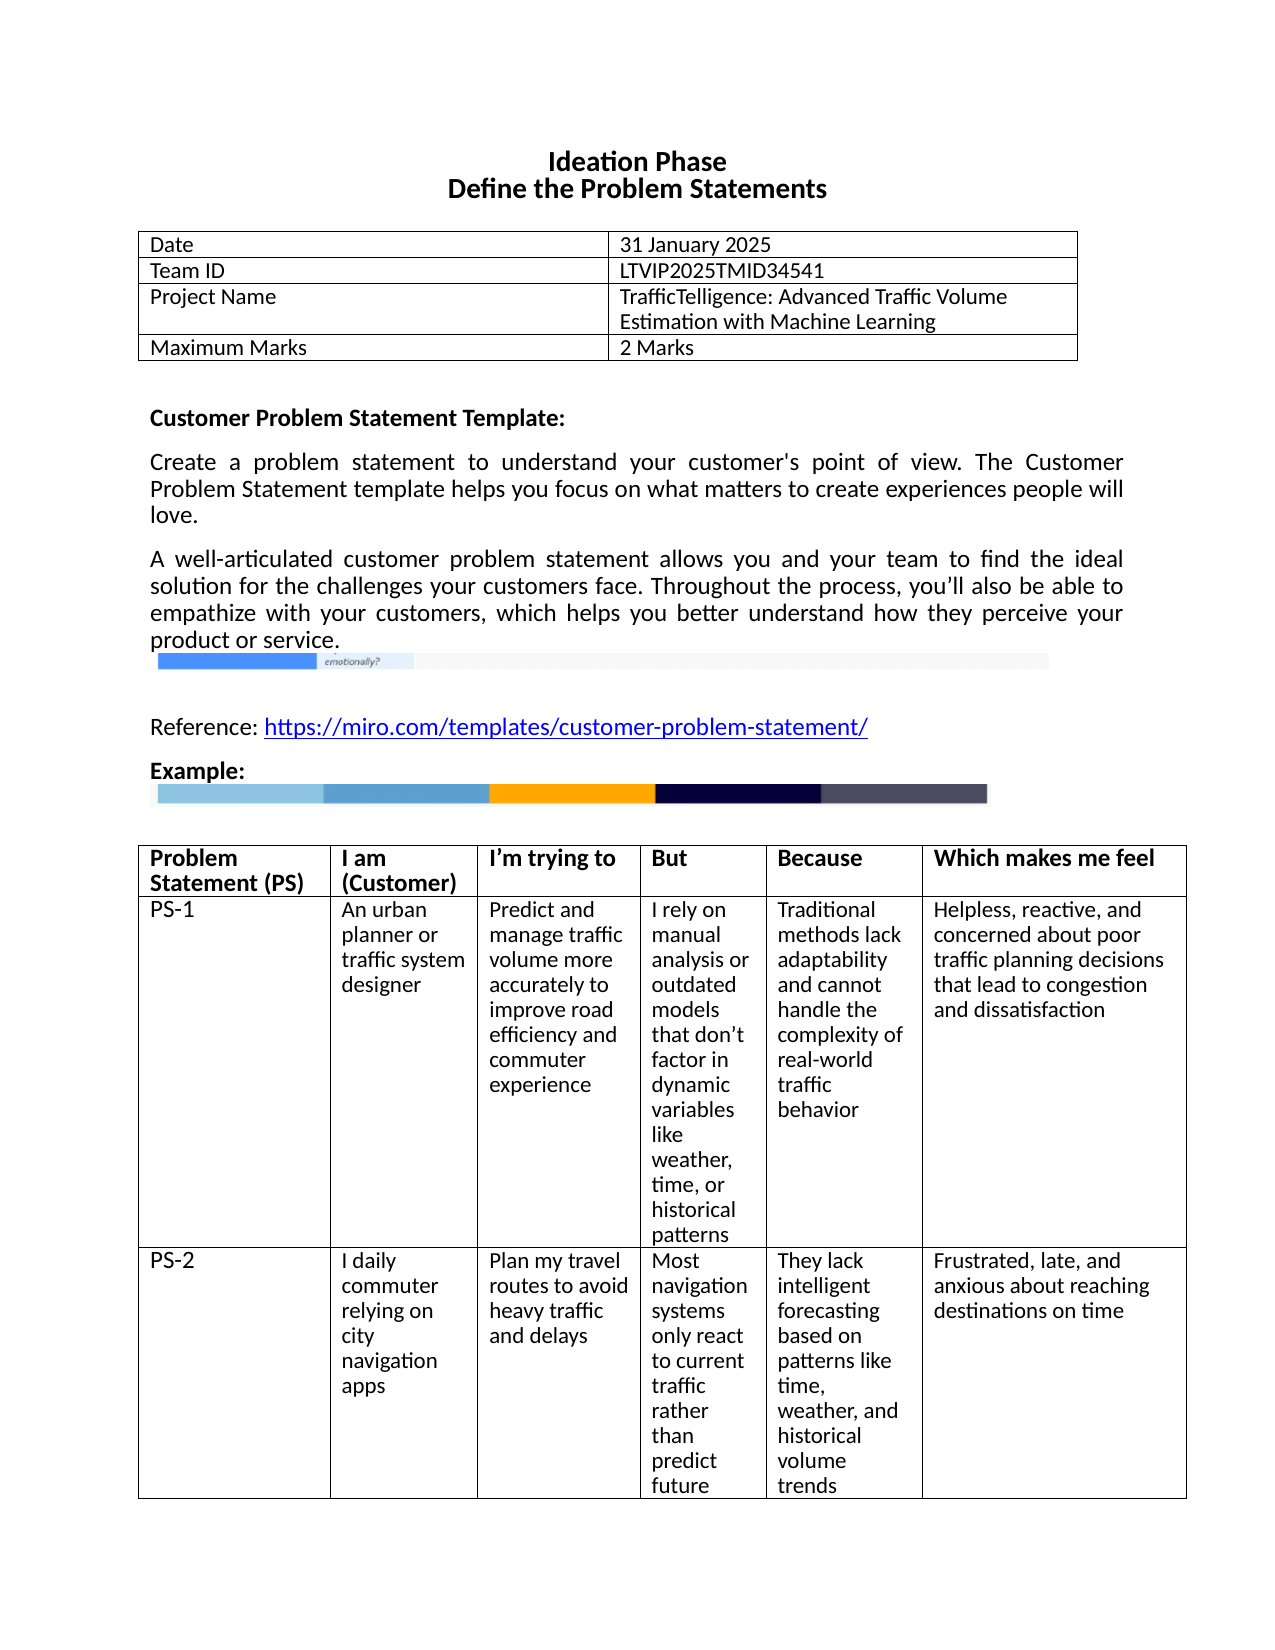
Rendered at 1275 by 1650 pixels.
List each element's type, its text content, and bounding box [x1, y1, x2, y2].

text Reference: https://miro.com/templates/customer-problem-statement/ [150, 714, 1125, 741]
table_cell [331, 1248, 477, 1498]
table_header I’m trying to [478, 846, 640, 896]
table_header But [641, 846, 766, 896]
table_cell I rely on manual analysis or outdated models that don’t factor in dynamic variables like weather, time, or historical patterns [641, 897, 766, 1247]
table_header Date [139, 232, 608, 257]
table_cell Predict and manage traffic volume more accurately to improve road efficiency and commuter experience [478, 897, 640, 1247]
table_header 31 January 2025 [609, 232, 1077, 257]
table_cell An urban planner or traffic system designer [331, 897, 477, 1247]
table_cell TrafficTelligence: Advanced Traffic Volume Estimation with Machine Learning [609, 284, 1077, 334]
table_cell Helpless, reactive, and concerned about poor traffic planning decisions that lead to congestion and dissatisfaction [923, 897, 1186, 1247]
table_header Because [767, 846, 922, 896]
table_header I am (Customer) [331, 846, 477, 896]
text Create a problem statement to understand your customer's point of view. The Customer Problem Statement template helps you focus on what matters to create experiences people will love. [150, 448, 1125, 529]
table_cell Team ID [139, 258, 608, 283]
table_cell 2 Marks [609, 335, 1077, 360]
text Ideation Phase [150, 150, 1125, 177]
text Define the Problem Statements [150, 177, 1125, 204]
text Example: [150, 758, 1125, 785]
text A well-articulated customer problem statement allows you and your team to find the ideal solution for the challenges your customers face. Throughout the process, you’ll also be able to empathize with your customers, which helps you better understand how they perceive your product or service. [150, 546, 1125, 654]
table_cell LTVIP2025TMID34541 [609, 258, 1077, 283]
table_header Problem Statement (PS) [139, 846, 330, 896]
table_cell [478, 1248, 640, 1498]
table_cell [923, 1248, 1186, 1498]
table_header Which makes me feel [923, 846, 1186, 896]
table_cell PS-2 [139, 1248, 330, 1498]
table_cell PS-1 [139, 897, 330, 1247]
table_cell Traditional methods lack adaptability and cannot handle the complexity of real-world traffic behavior [767, 897, 922, 1247]
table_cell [641, 1248, 766, 1498]
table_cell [767, 1248, 922, 1498]
table_cell Project Name [139, 284, 608, 334]
text Customer Problem Statement Template: [150, 405, 1125, 432]
table_cell Maximum Marks [139, 335, 608, 360]
